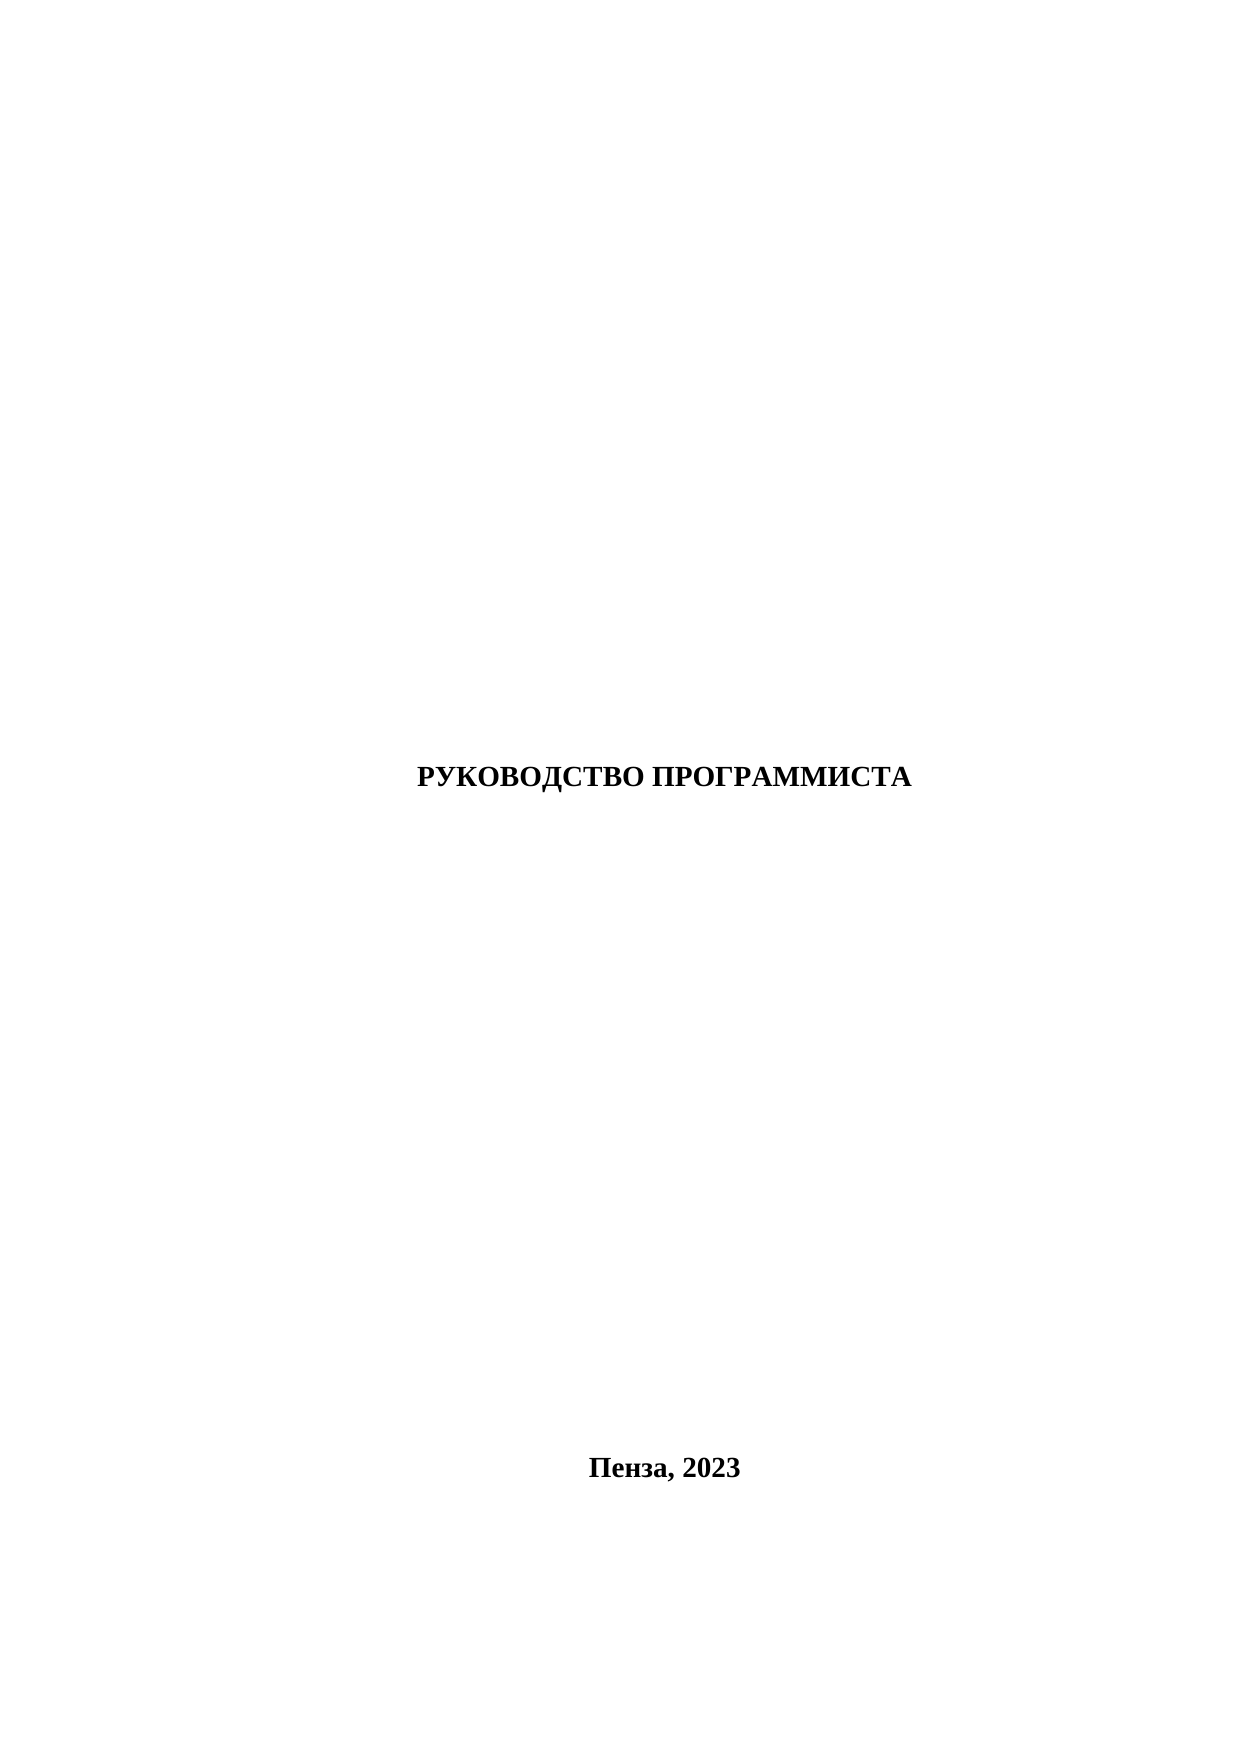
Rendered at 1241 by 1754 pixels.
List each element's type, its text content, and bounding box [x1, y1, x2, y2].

text Пенза, 2023 [177, 1450, 1152, 1483]
text РУКОВОДСТВО ПРОГРАММИСТА [177, 759, 1152, 792]
